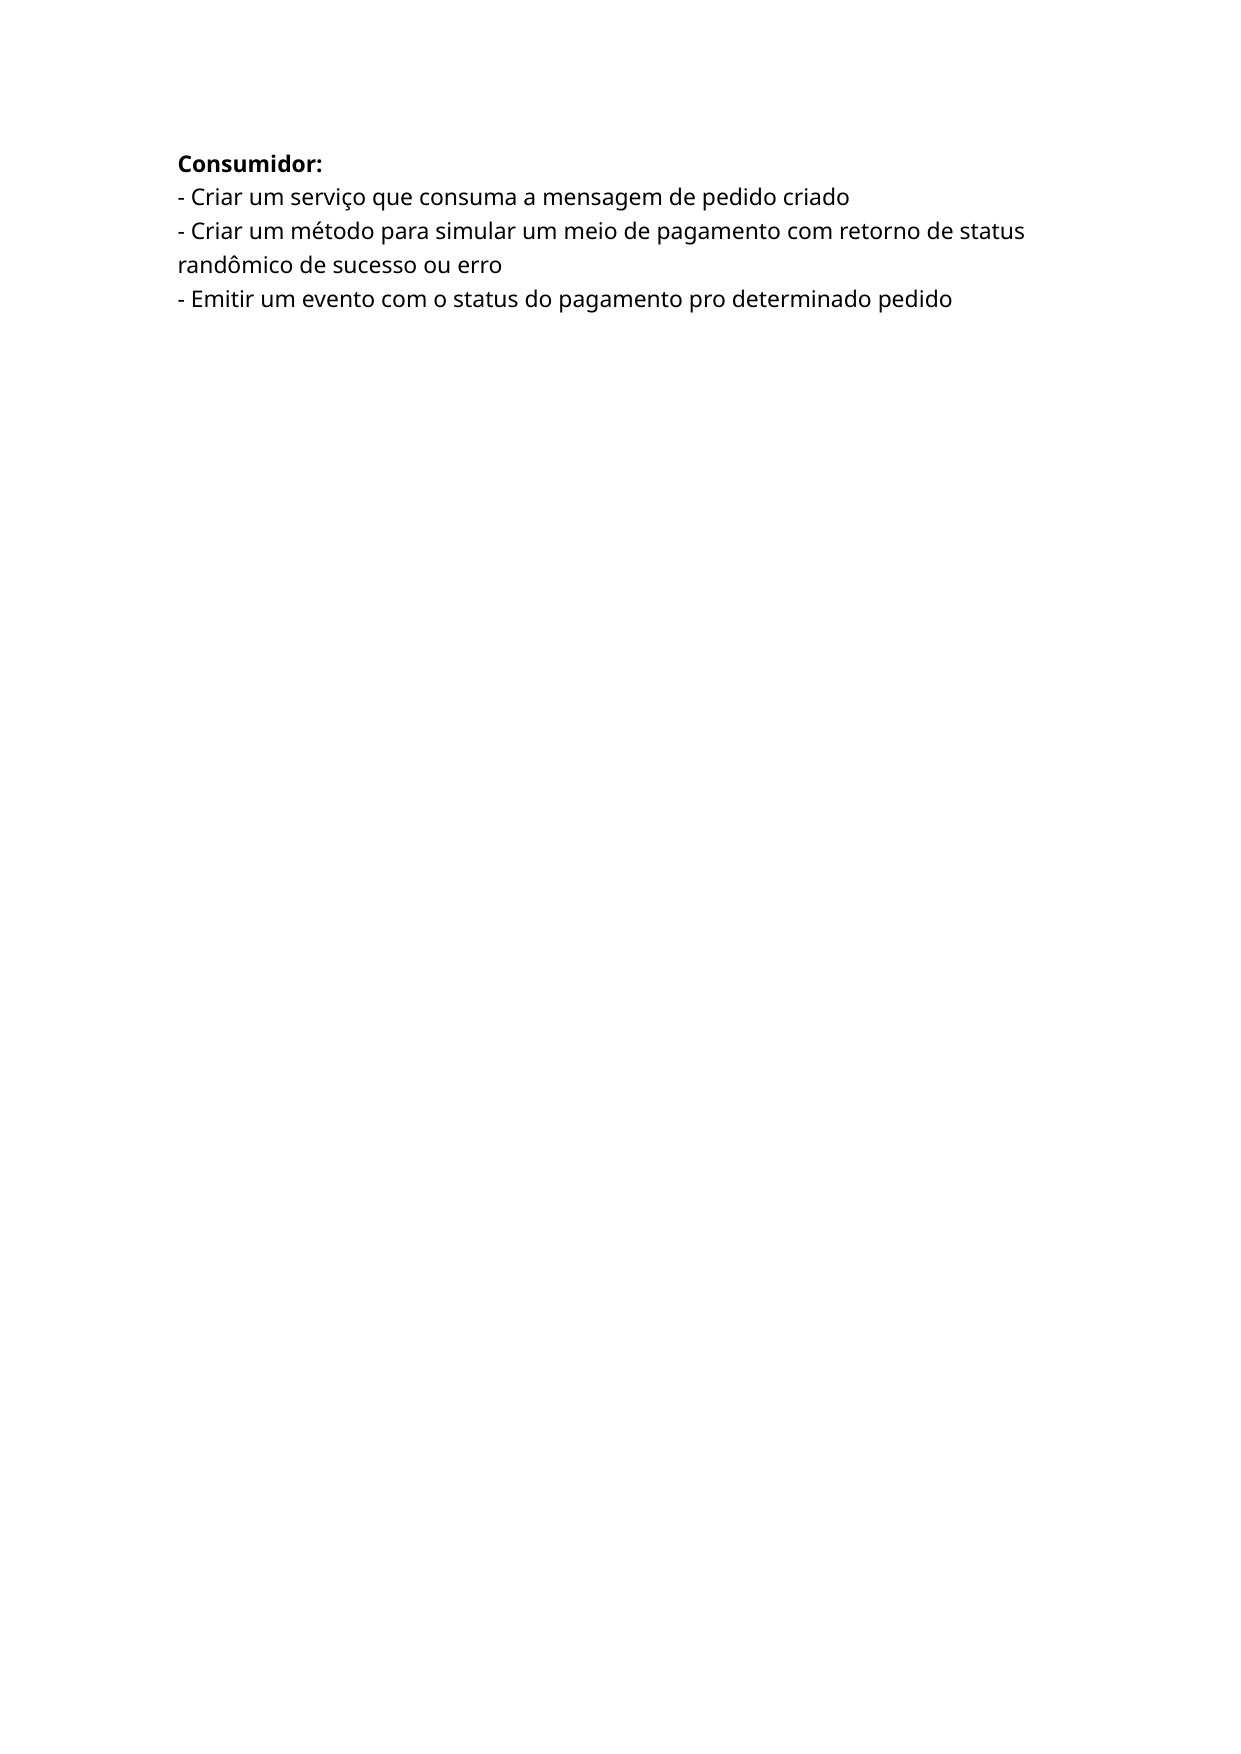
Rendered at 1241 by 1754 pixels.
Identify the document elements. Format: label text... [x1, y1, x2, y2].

text - Emitir um evento com o status do pagamento pro determinado pedido [177, 283, 1063, 314]
text - Criar um método para simular um meio de pagamento com retorno de status randômico de sucesso ou erro [177, 215, 1063, 280]
text - Criar um serviço que consuma a mensagem de pedido criado [177, 181, 1063, 213]
text Consumidor: [177, 148, 1063, 179]
